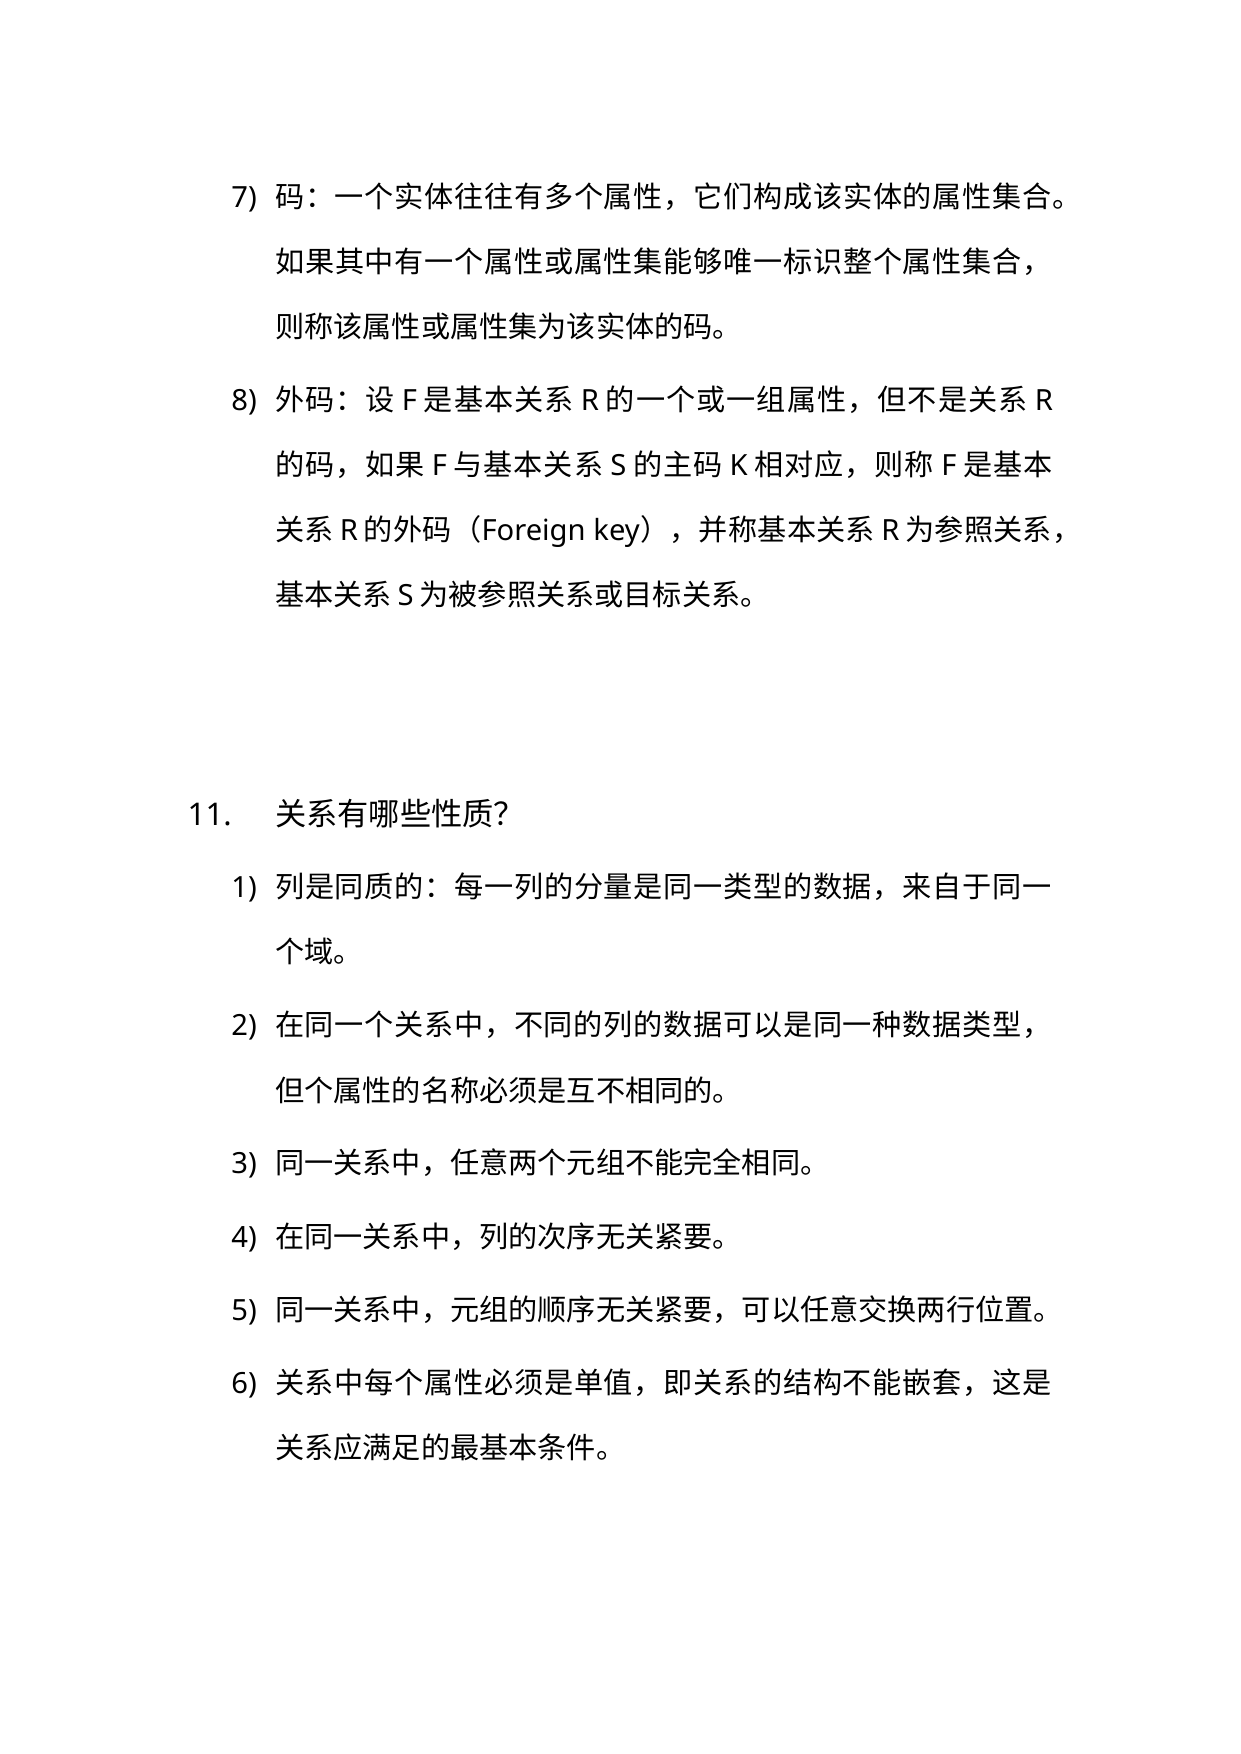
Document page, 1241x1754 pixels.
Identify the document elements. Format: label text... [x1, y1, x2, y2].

list 关系中每个属性必须是单值，即关系的结构不能嵌套，这是关系应满足的最基本条件。 [231, 1348, 1053, 1478]
list 同一关系中，元组的顺序无关紧要，可以任意交换两行位置。 [231, 1275, 1053, 1340]
list 同一关系中，任意两个元组不能完全相同。 [231, 1129, 1053, 1194]
list 外码：设F是基本关系R的一个或一组属性，但不是关系R的码，如果F与基本关系S的主码K相对应，则称F是基本关系R的外码（Foreign key），并称基本关系R为参照关系，基本关系S为被参照关系或目标关系。 [231, 365, 1053, 625]
list 列是同质的：每一列的分量是同一类型的数据，来自于同一个域。 [231, 853, 1053, 983]
list 在同一个关系中，不同的列的数据可以是同一种数据类型，但个属性的名称必须是互不相同的。 [231, 991, 1053, 1121]
list 码：一个实体往往有多个属性，它们构成该实体的属性集合。如果其中有一个属性或属性集能够唯一标识整个属性集合，则称该属性或属性集为该实体的码。 [231, 162, 1053, 357]
list 关系有哪些性质？ [187, 779, 1053, 844]
list 在同一关系中，列的次序无关紧要。 [231, 1202, 1053, 1267]
